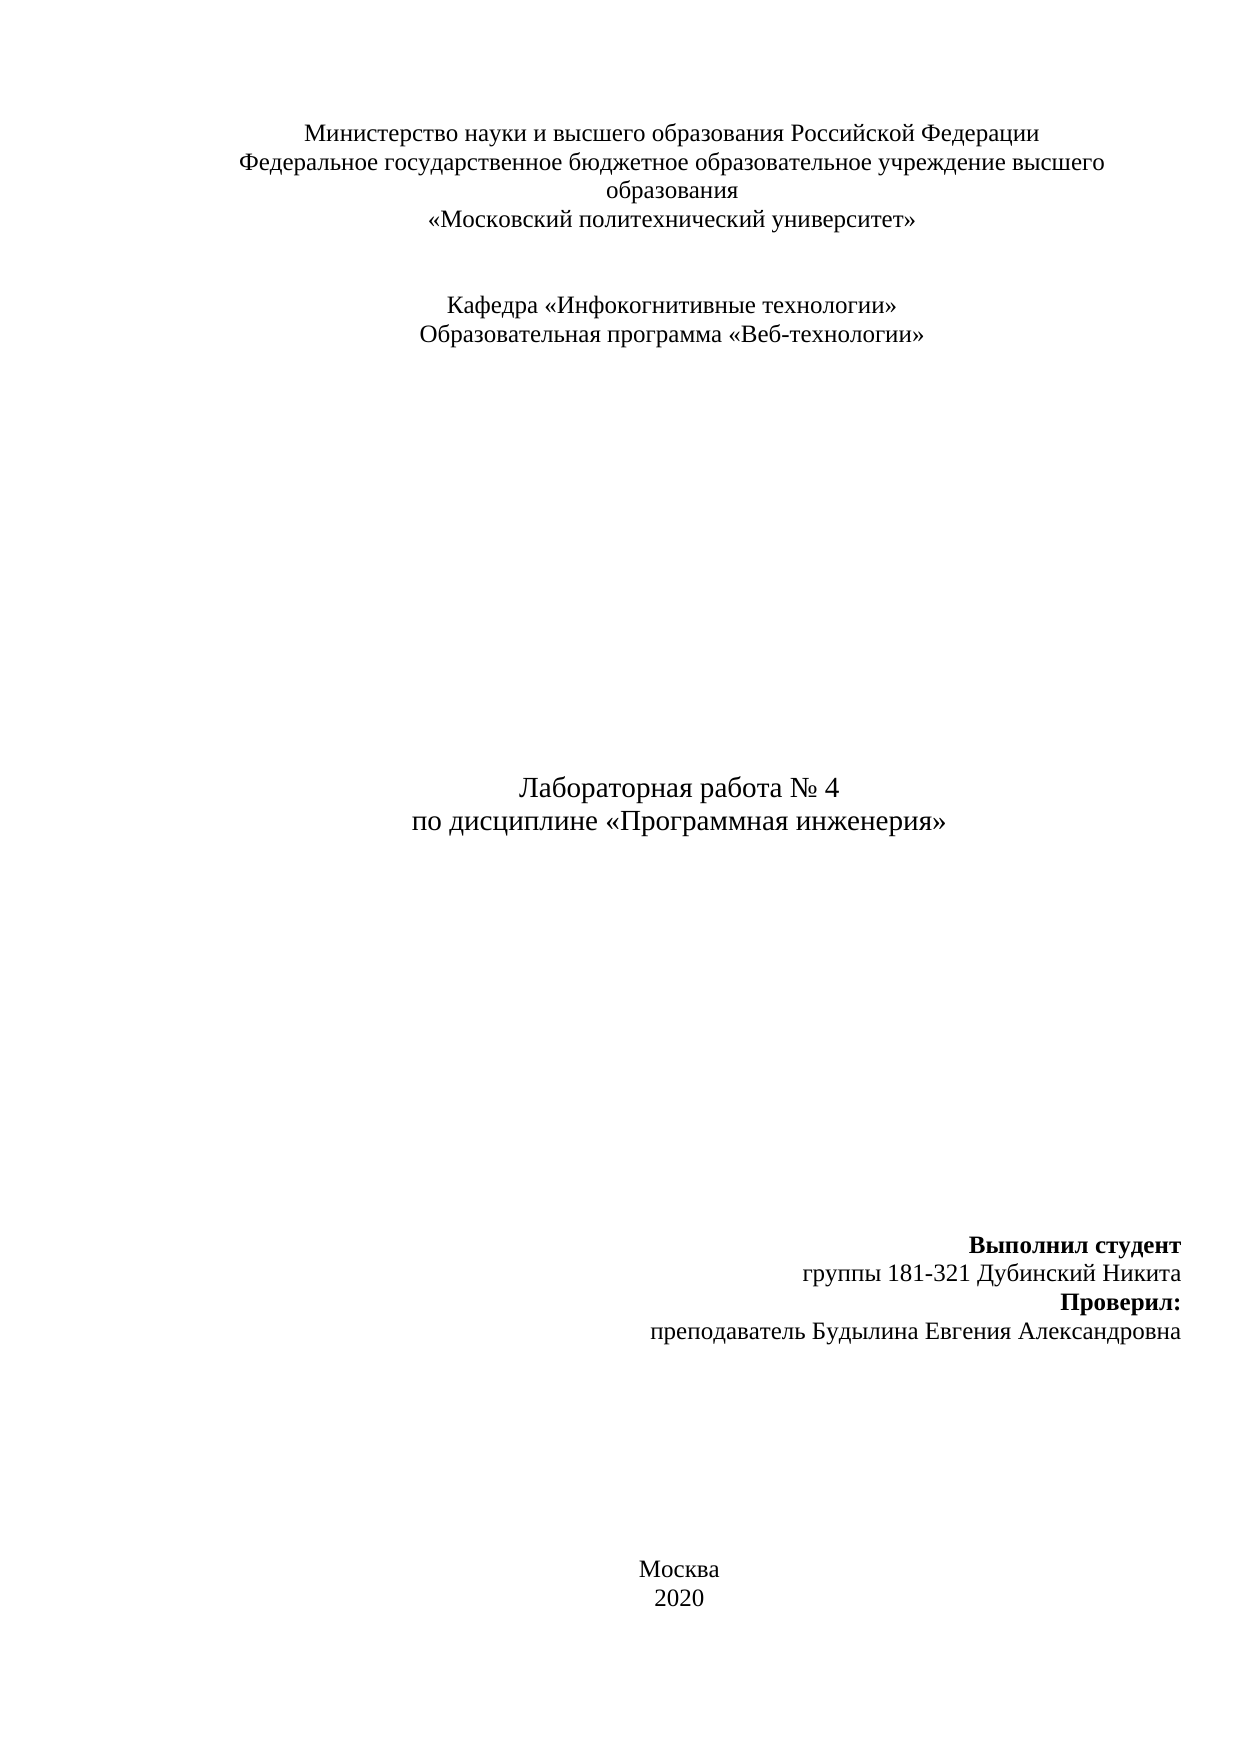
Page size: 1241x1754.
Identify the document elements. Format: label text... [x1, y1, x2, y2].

text Кафедра «Инфокогнитивные технологии» [177, 291, 1167, 319]
text Федеральное государственное бюджетное образовательное учреждение высшего образования [177, 147, 1167, 204]
text Образовательная программа «Веб-технологии» [177, 319, 1167, 348]
text Москва [177, 1554, 1181, 1583]
text преподаватель Будылина Евгения Александровна [177, 1316, 1181, 1345]
text «Московский политехнический университет» [177, 204, 1167, 233]
text 2020 [177, 1583, 1181, 1612]
text группы 181-321 Дубинский Никита [177, 1258, 1181, 1287]
text по дисциплине «Программная инженерия» [177, 803, 1181, 837]
text Проверил: [177, 1287, 1181, 1316]
text Министерство науки и высшего образования Российской Федерации [177, 118, 1167, 147]
text Лабораторная работа № 4 [177, 770, 1181, 803]
text Выполнил студент [177, 1230, 1181, 1258]
